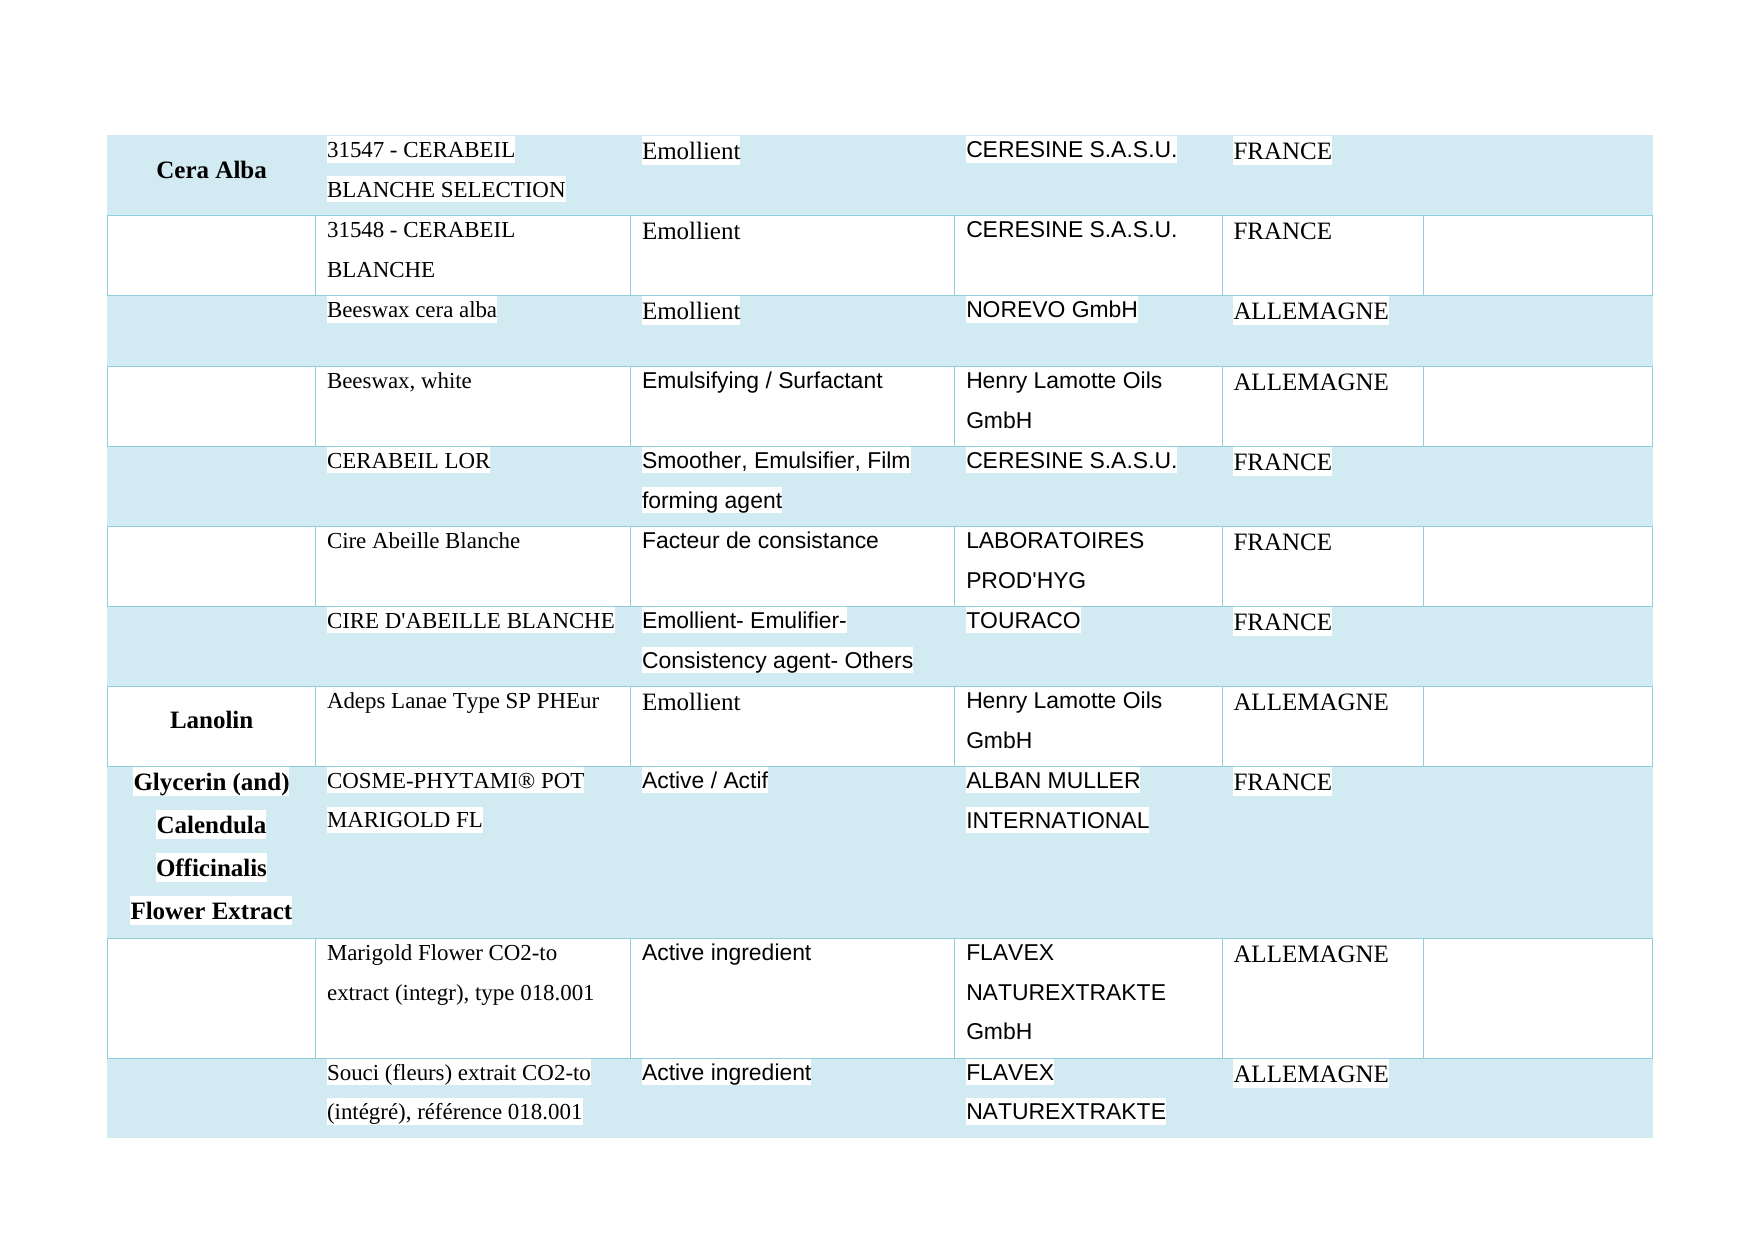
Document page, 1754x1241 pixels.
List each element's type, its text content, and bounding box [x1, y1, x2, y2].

table_cell Cera Alba [107, 135, 316, 215]
table_cell CIRE D'ABEILLE BLANCHE [316, 607, 631, 686]
table_cell NOREVO GmbH [955, 296, 1222, 366]
table_cell Henry Lamotte Oils GmbH [955, 367, 1222, 446]
table_cell [108, 216, 315, 295]
table_cell CERESINE S.A.S.U. [955, 216, 1222, 295]
table_cell [1424, 367, 1652, 446]
table_cell Glycerin (and) Calendula Officinalis Flower Extract [107, 767, 316, 938]
table_cell Beeswax cera alba [316, 296, 631, 366]
table_cell ALLEMAGNE [1223, 367, 1423, 446]
table_cell Emollient [631, 216, 954, 295]
table_cell [1423, 607, 1653, 686]
table_cell [108, 367, 315, 446]
table_cell [1423, 767, 1653, 938]
table_cell ALBAN MULLER INTERNATIONAL [955, 767, 1222, 938]
table_cell Adeps Lanae Type SP PHEur [316, 687, 630, 766]
table_cell [1423, 1059, 1653, 1138]
table_cell FLAVEX NATUREXTRAKTE GmbH [955, 939, 1222, 1058]
table_cell [1424, 527, 1652, 606]
table_cell Emulsifying / Surfactant [631, 367, 954, 446]
table_cell [108, 527, 315, 606]
table_cell FRANCE [1223, 216, 1423, 295]
table_cell [107, 296, 316, 366]
table_cell Active ingredient [631, 1059, 955, 1138]
table_cell FRANCE [1222, 135, 1423, 215]
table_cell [955, 1059, 1222, 1138]
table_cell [316, 1059, 631, 1138]
table_cell FRANCE [1222, 607, 1423, 686]
table_cell TOURACO [955, 607, 1222, 686]
table_cell COSME-PHYTAMI® POT MARIGOLD FL [316, 767, 631, 938]
table_cell CERESINE S.A.S.U. [955, 447, 1222, 526]
table_cell CERABEIL LOR [316, 447, 631, 526]
table_cell Emollient- Emulifier- Consistency agent- Others [631, 607, 955, 686]
table_cell Cire Abeille Blanche [316, 527, 630, 606]
table_cell Emollient [631, 687, 954, 766]
table_cell Facteur de consistance [631, 527, 954, 606]
table_cell [107, 447, 316, 526]
table_cell CERESINE S.A.S.U. [955, 135, 1222, 215]
table_cell 31548 - CERABEIL BLANCHE [316, 216, 630, 295]
table_cell FRANCE [1222, 767, 1423, 938]
table_cell [1424, 687, 1652, 766]
table_cell [1424, 939, 1652, 1058]
table_cell Emollient [631, 296, 955, 366]
table_cell [1423, 447, 1653, 526]
table_cell FRANCE [1222, 447, 1423, 526]
table_cell Marigold Flower CO2-to extract (integr), type 018.001 [316, 939, 630, 1058]
table_cell [1423, 296, 1653, 366]
table_cell LABORATOIRES PROD'HYG [955, 527, 1222, 606]
table_cell [1424, 216, 1652, 295]
table_cell Smoother, Emulsifier, Film forming agent [631, 447, 955, 526]
table_cell FRANCE [1223, 527, 1423, 606]
table_cell Henry Lamotte Oils GmbH [955, 687, 1222, 766]
table_cell Lanolin [108, 687, 315, 766]
table_cell ALLEMAGNE [1222, 296, 1423, 366]
table_cell [107, 607, 316, 686]
table_cell Active ingredient [631, 939, 954, 1058]
table_cell ALLEMAGNE [1223, 687, 1423, 766]
table_cell Emollient [631, 135, 955, 215]
table_cell ALLEMAGNE [1222, 1059, 1423, 1138]
table_cell 31547 - CERABEIL BLANCHE SELECTION [316, 135, 631, 215]
table_cell Active / Actif [631, 767, 955, 938]
table_cell Beeswax, white [316, 367, 630, 446]
table_cell ALLEMAGNE [1223, 939, 1423, 1058]
table_cell [1423, 135, 1653, 215]
table_cell [107, 1059, 316, 1138]
table_cell [108, 939, 315, 1058]
